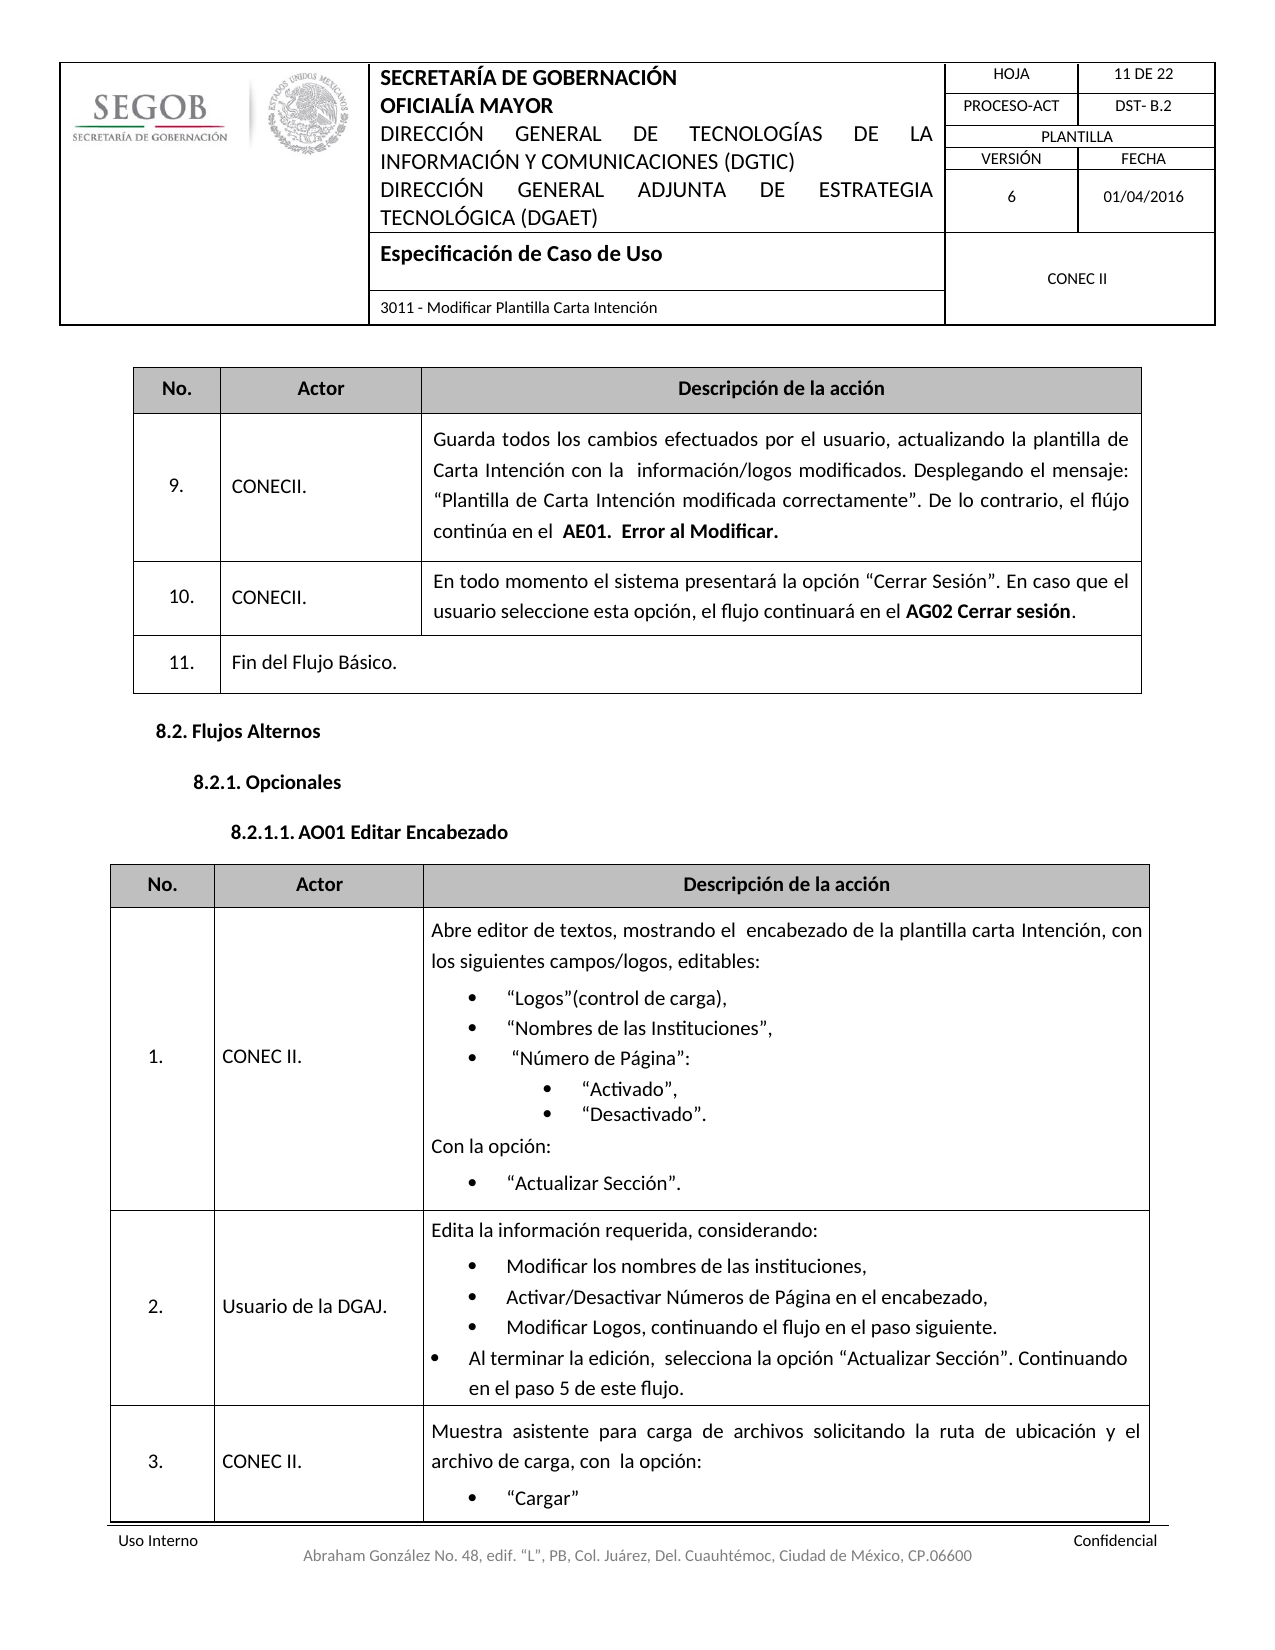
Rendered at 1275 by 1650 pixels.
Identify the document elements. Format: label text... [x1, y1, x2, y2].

table_cell [134, 562, 220, 635]
table_header Actor [221, 368, 421, 413]
table_cell Abre editor de textos, mostrando el encabezado de la plantilla carta Intención, con los siguientes campos/logos, editables: “Logos”(control de carga), “Nombres de las Instituciones”, “Número de Página”: “Activado”, “Desactivado”. Con la opción: “Actualizar Sección”. [424, 908, 1149, 1209]
table_header Actor [215, 865, 423, 907]
list Opcionales [193, 769, 1157, 794]
list Flujos Alternos [156, 718, 1157, 744]
table_cell [134, 636, 220, 692]
table_header Descripción de la acción [424, 865, 1149, 907]
table_cell [134, 414, 220, 561]
table_cell CONEC II. [215, 908, 423, 1209]
table_cell Guarda todos los cambios efectuados por el usuario, actualizando la plantilla de Carta Intención con la información/logos modificados. Desplegando el mensaje: “Plantilla de Carta Intención modificada correctamente”. De lo contrario, el flújo continúa en el AE01. Error al Modificar. [422, 414, 1141, 561]
table_cell Muestra asistente para carga de archivos solicitando la ruta de ubicación y el archivo de carga, con la opción: “Cargar” [424, 1406, 1149, 1521]
table_header No. [111, 865, 214, 907]
table_cell En todo momento el sistema presentará la opción “Cerrar Sesión”. En caso que el usuario seleccione esta opción, el flujo continuará en el AG02 Cerrar sesión. [422, 562, 1141, 635]
table_cell Fin del Flujo Básico. [221, 636, 1141, 692]
table_cell CONECII. [221, 414, 421, 561]
table_cell Edita la información requerida, considerando: Modificar los nombres de las instituciones, Activar/Desactivar Números de Página en el encabezado, Modificar Logos, continuando el flujo en el paso siguiente. Al terminar la edición, selecciona la opción “Actualizar Sección”. Continuando en el paso 5 de este flujo. [424, 1211, 1149, 1405]
table_cell [111, 908, 214, 1209]
list AO01 Editar Encabezado [231, 819, 1157, 845]
table_cell [111, 1211, 214, 1405]
table_header No. [134, 368, 220, 413]
picture [72, 71, 353, 175]
table_header Descripción de la acción [422, 368, 1141, 413]
table_cell Usuario de la DGAJ. [215, 1211, 423, 1405]
table_cell [111, 1406, 214, 1521]
table_cell CONECII. [221, 562, 421, 635]
table_cell CONEC II. [215, 1406, 423, 1521]
